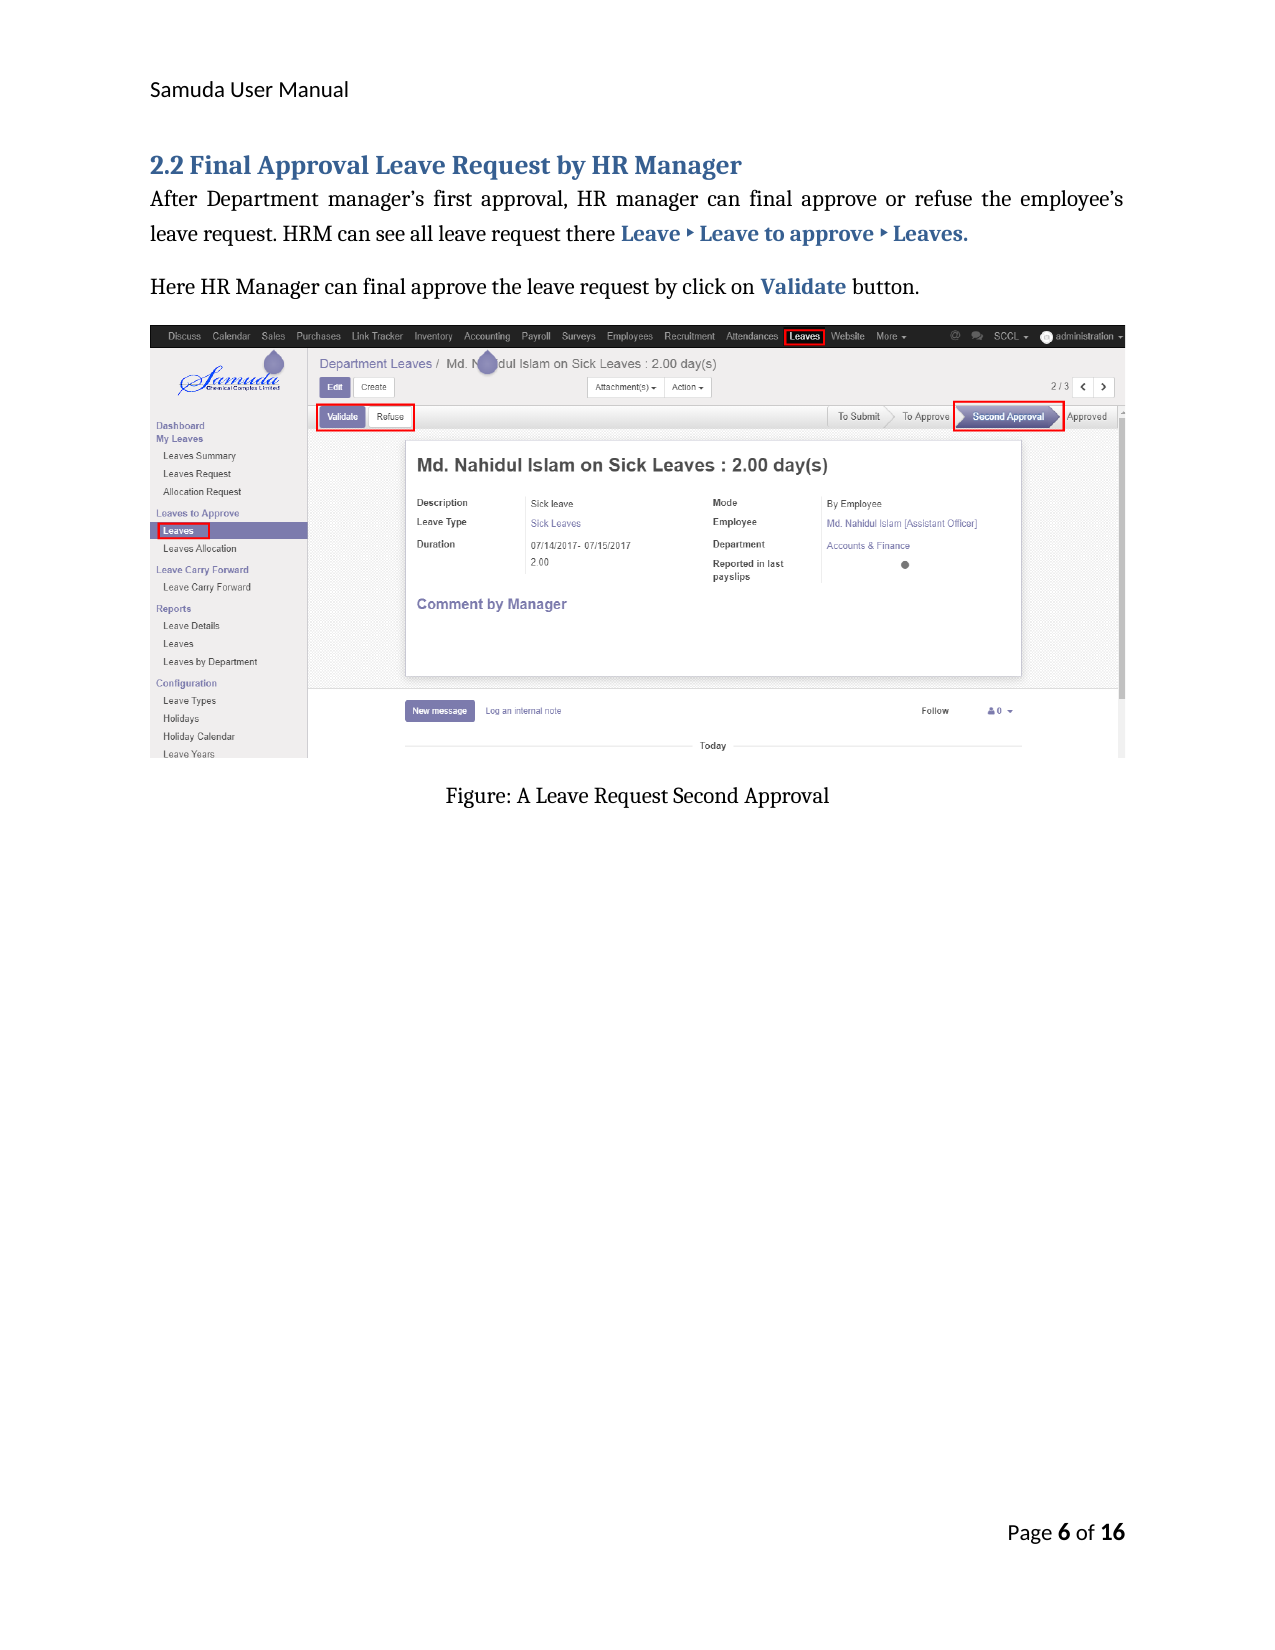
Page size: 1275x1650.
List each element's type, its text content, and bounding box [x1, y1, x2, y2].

text Figure: A Leave Request Second Approval [150, 783, 1125, 809]
text Here HR Manager can final approve the leave request by click on Validate button. [150, 273, 1125, 300]
subtitle 2.2 Final Approval Leave Request by HR Manager [150, 150, 1125, 181]
text After Department manager’s first approval, HR manager can final approve or refuse the employee’s leave request. HRM can see all leave request there Leave ‣ Leave to approve ‣ Leaves. [150, 186, 1125, 248]
picture [150, 324, 1125, 758]
